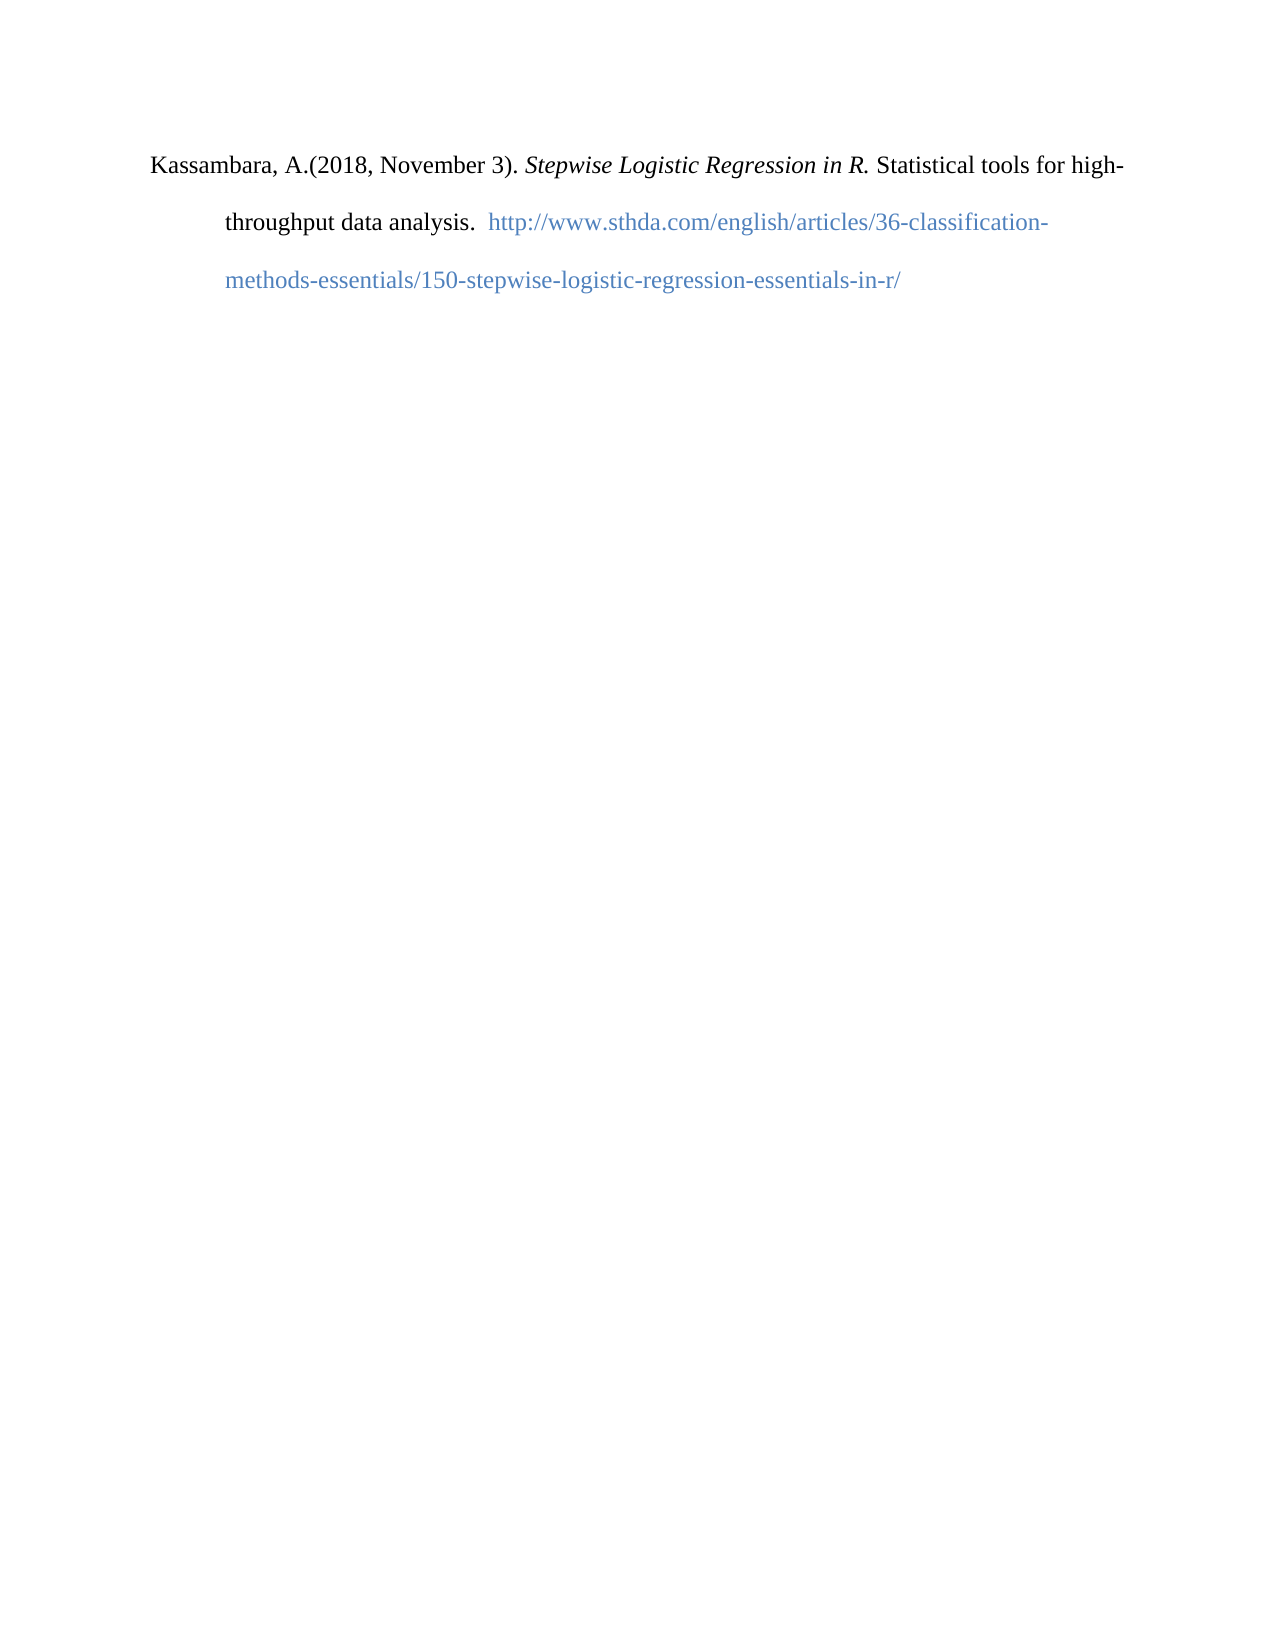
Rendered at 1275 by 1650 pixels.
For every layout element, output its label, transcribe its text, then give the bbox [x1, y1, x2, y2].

text Kassambara, A.(2018, November 3). Stepwise Logistic Regression in R. Statistical tools for high-throughput data analysis. http://www.sthda.com/english/articles/36-classification-methods-essentials/150-stepwise-logistic-regression-essentials-in-r/ [150, 150, 1125, 294]
